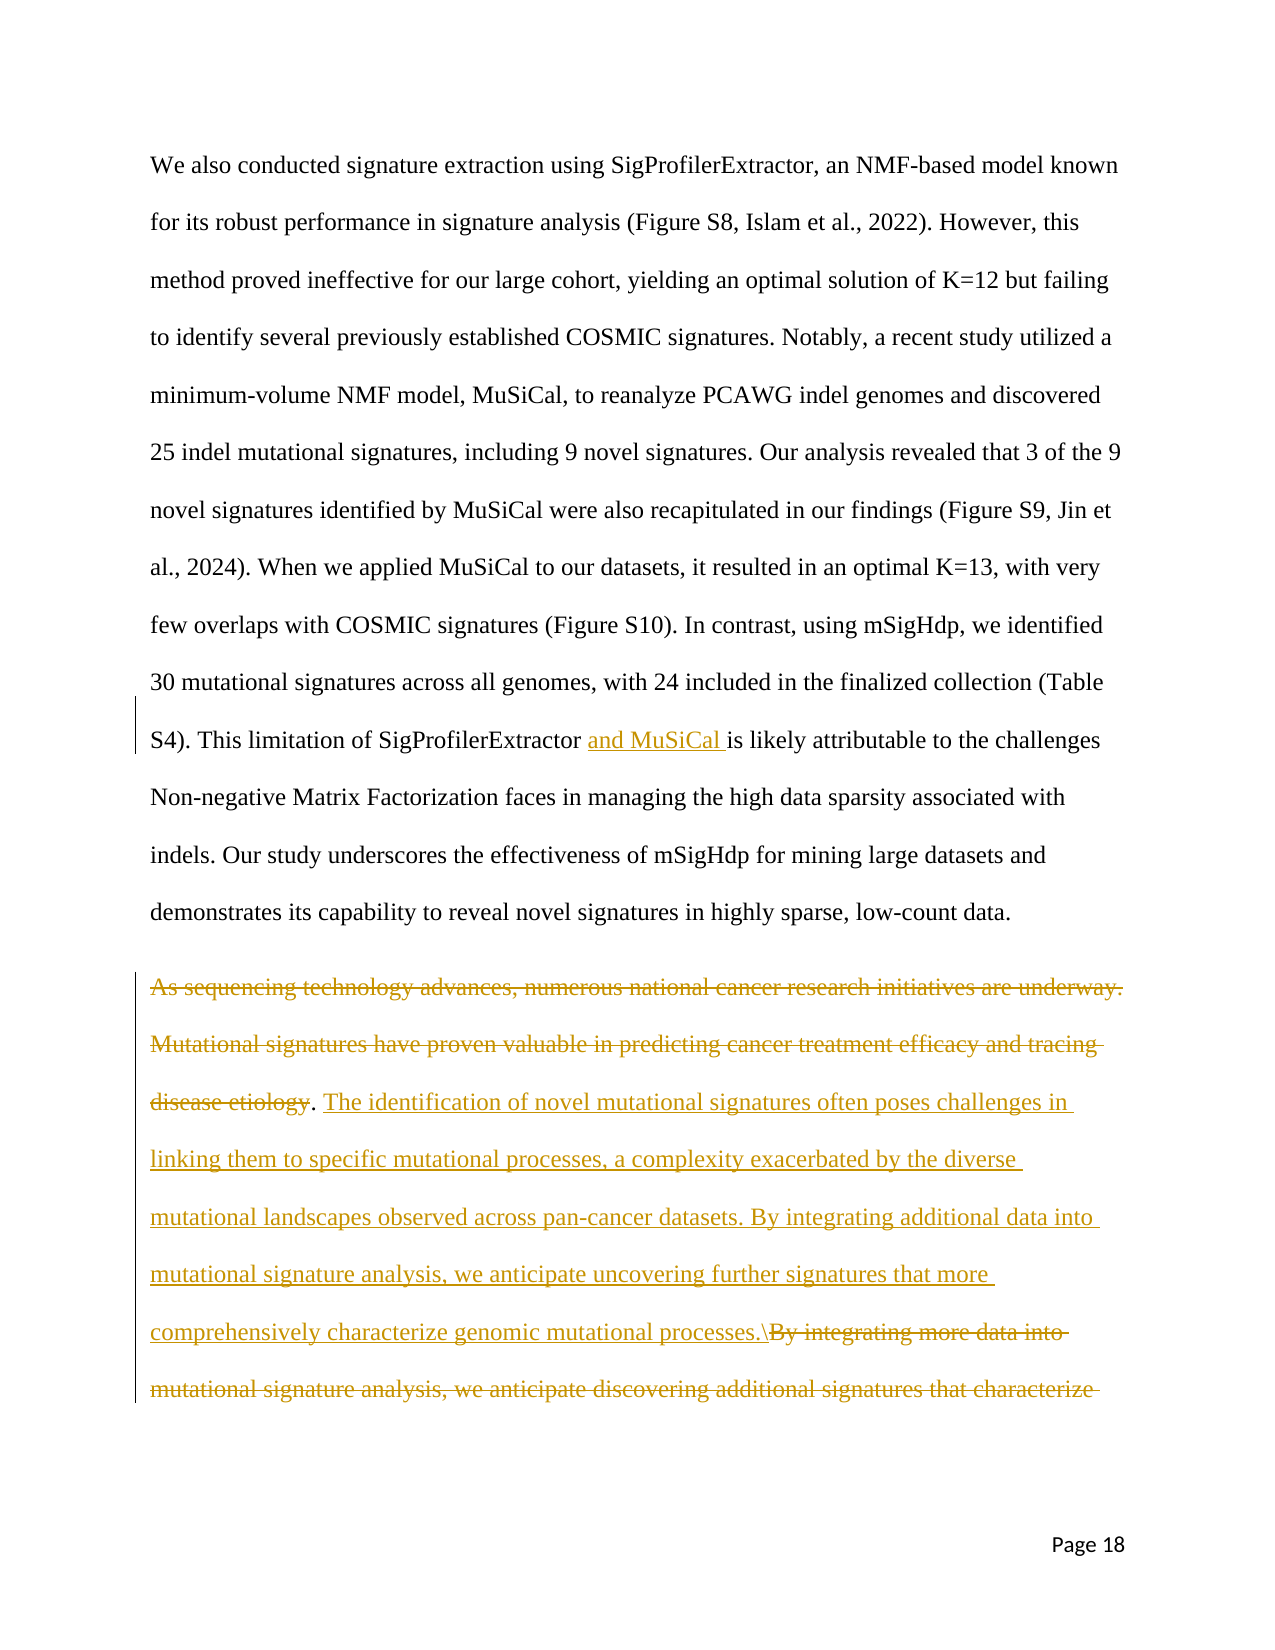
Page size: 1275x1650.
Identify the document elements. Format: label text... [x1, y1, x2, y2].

text We also conducted signature extraction using SigProfilerExtractor, an NMF-based model known for its robust performance in signature analysis (Figure S8, Islam et al., 2022). However, this method proved ineffective for our large cohort, yielding an optimal solution of K=12 but failing to identify several previously established COSMIC signatures. Notably, a recent study utilized a minimum-volume NMF model, MuSiCal, to reanalyze PCAWG indel genomes and discovered 25 indel mutational signatures, including 9 novel signatures. Our analysis revealed that 3 of the 9 novel signatures identified by MuSiCal were also recapitulated in our findings (Figure S9, Jin et al., 2024). When we applied MuSiCal to our datasets, it resulted in an optimal K=13, with very few overlaps with COSMIC signatures (Figure S10). In contrast, using mSigHdp, we identified 30 mutational signatures across all genomes, with 24 included in the finalized collection (Table S4). This limitation of SigProfilerExtractor is likely attributable to the challenges Non-negative Matrix Factorization faces in managing the high data sparsity associated with indels. Our study underscores the effectiveness of mSigHdp for mining large datasets and demonstrates its capability to reveal novel signatures in highly sparse, low-count data. [150, 150, 1125, 926]
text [150, 972, 1125, 1403]
